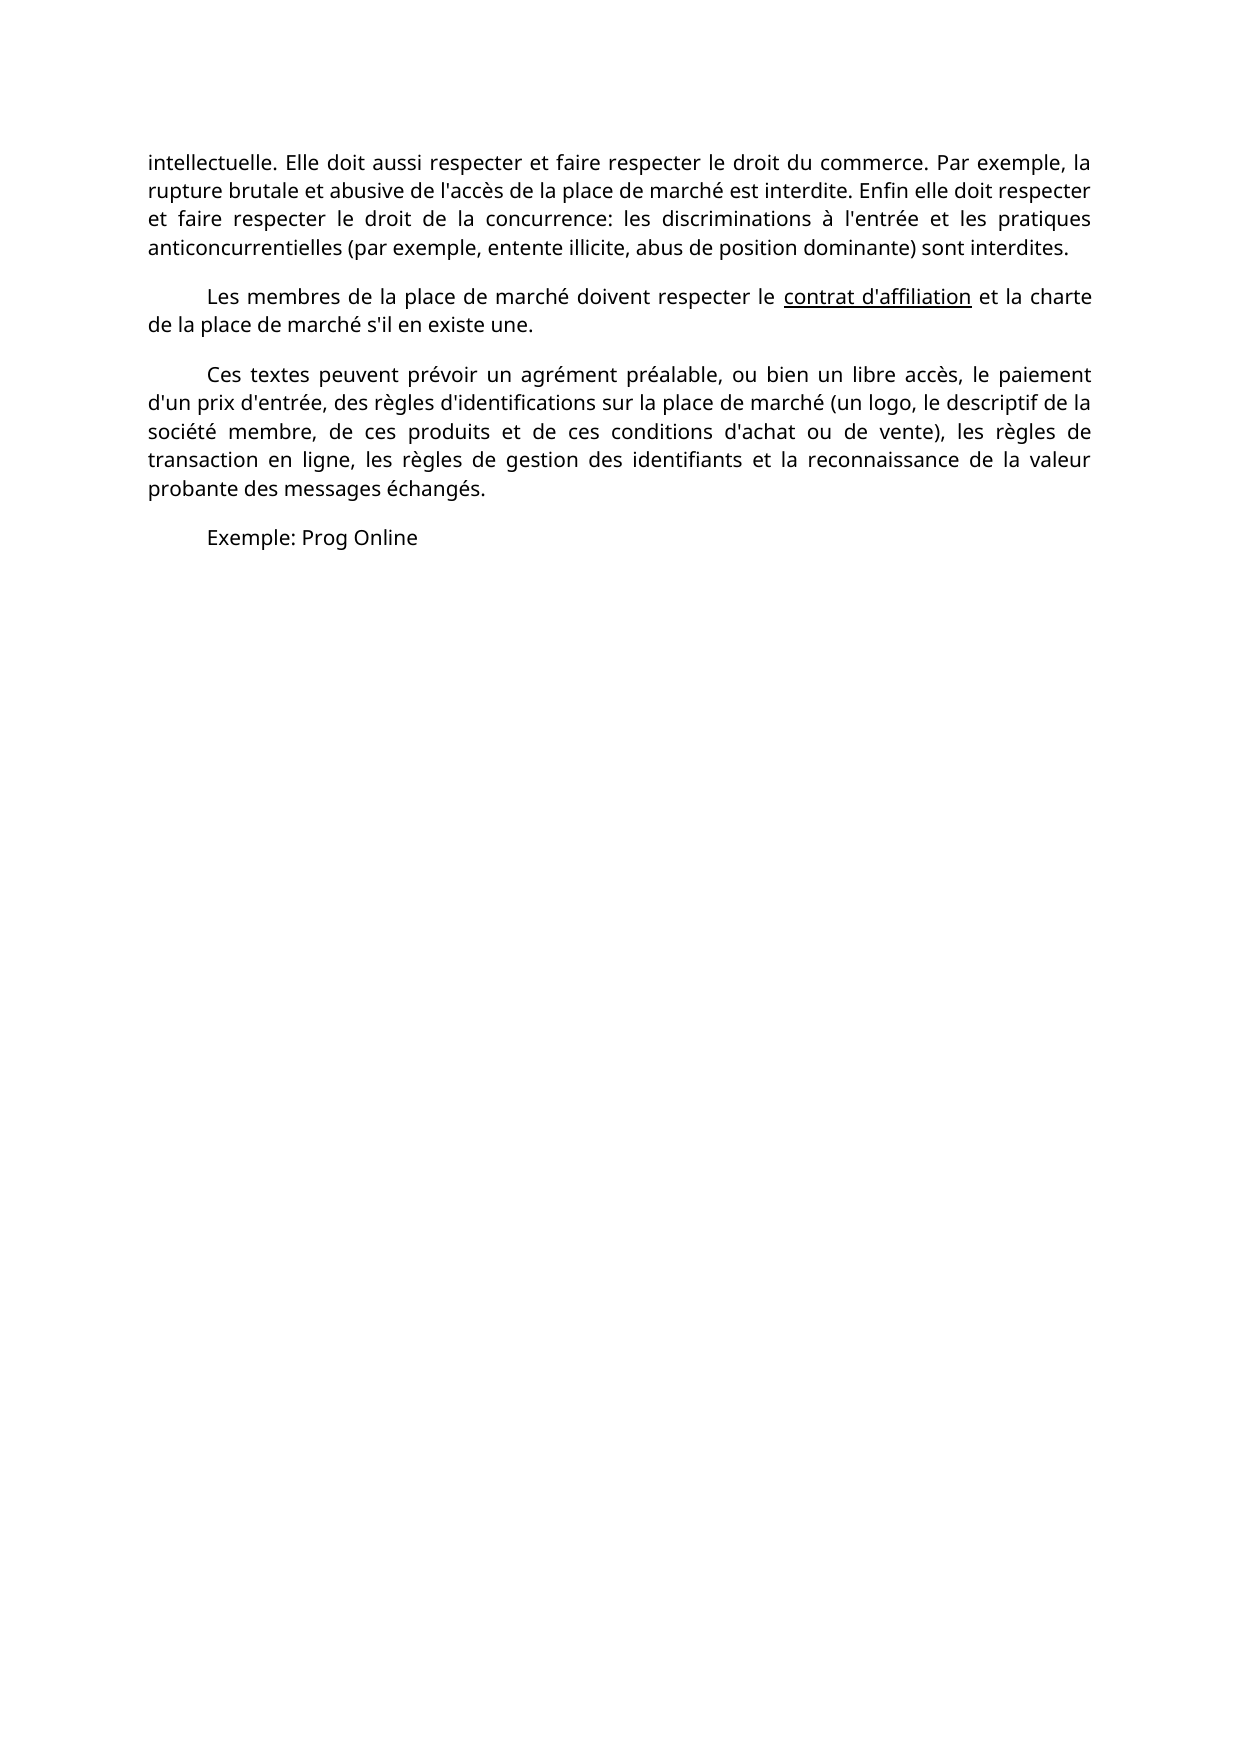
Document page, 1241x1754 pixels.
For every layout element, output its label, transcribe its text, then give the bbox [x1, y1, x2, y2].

text Exemple: Prog Online [148, 523, 1093, 551]
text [148, 148, 1093, 261]
text Les membres de la place de marché doivent respecter le contrat d'affiliation et la charte de la place de marché s'il en existe une. [148, 282, 1093, 339]
text Ces textes peuvent prévoir un agrément préalable, ou bien un libre accès, le paiement d'un prix d'entrée, des règles d'identifications sur la place de marché (un logo, le descriptif de la société membre, de ces produits et de ces conditions d'achat ou de vente), les règles de transaction en ligne, les règles de gestion des identifiants et la reconnaissance de la valeur probante des messages échangés. [148, 360, 1093, 502]
